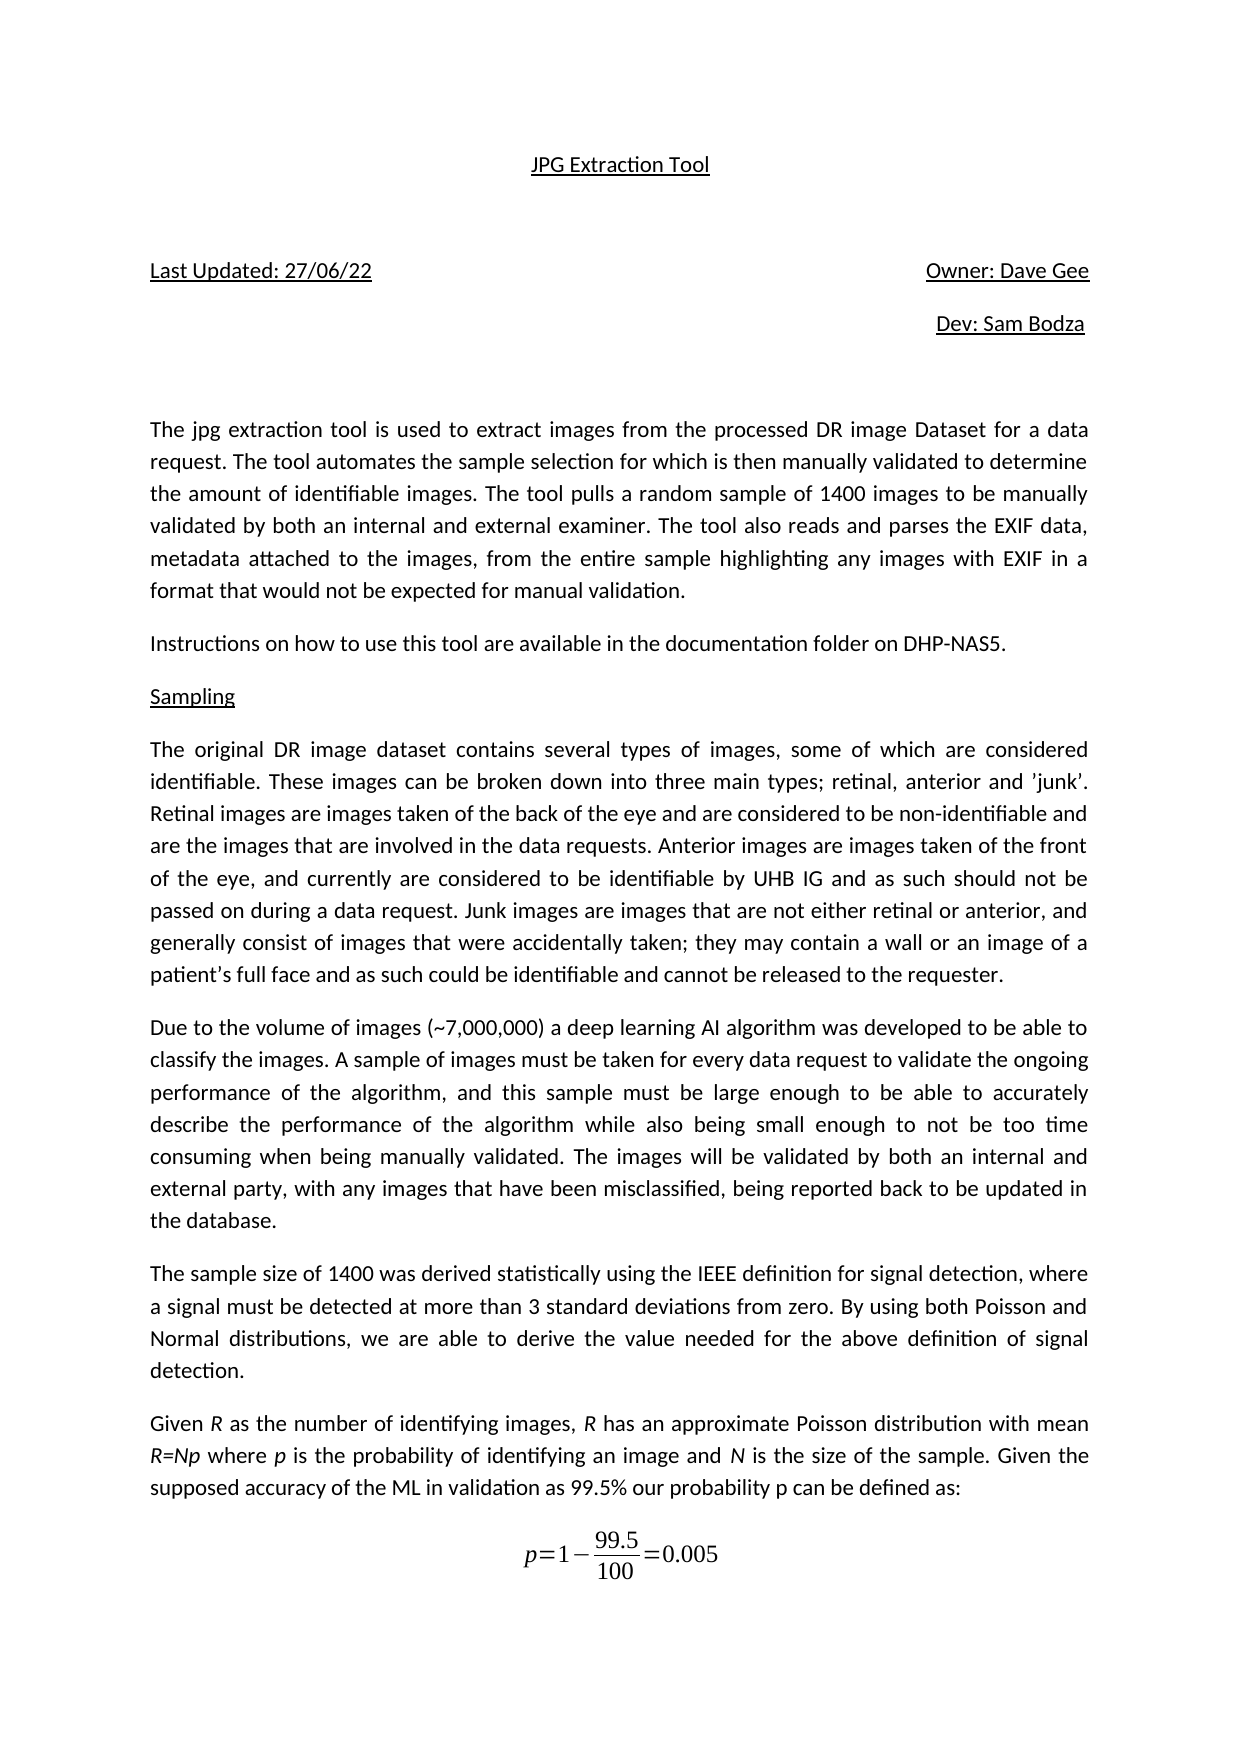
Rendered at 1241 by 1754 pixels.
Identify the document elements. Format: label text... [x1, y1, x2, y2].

text Given R as the number of identifying images, R has an approximate Poisson distribution with mean R=Np where p is the probability of identifying an image and N is the size of the sample. Given the supposed accuracy of the ML in validation as 99.5% our probability p can be defined as: [150, 1409, 1090, 1502]
text Instructions on how to use this tool are available in the documentation folder on DHP-NAS5. [150, 629, 1090, 657]
text The sample size of 1400 was derived statistically using the IEEE definition for signal detection, where a signal must be detected at more than 3 standard deviations from zero. By using both Poisson and Normal distributions, we are able to derive the value needed for the above definition of signal detection. [150, 1259, 1090, 1384]
text JPG Extraction Tool [150, 150, 1090, 178]
text Dev: Sam Bodza [150, 309, 1090, 337]
text The original DR image dataset contains several types of images, some of which are considered identifiable. These images can be broken down into three main types; retinal, anterior and ’junk’. Retinal images are images taken of the back of the eye and are considered to be non-identifiable and are the images that are involved in the data requests. Anterior images are images taken of the front of the eye, and currently are considered to be identifiable by UHB IG and as such should not be passed on during a data request. Junk images are images that are not either retinal or anterior, and generally consist of images that were accidentally taken; they may contain a wall or an image of a patient’s full face and as such could be identifiable and cannot be released to the requester. [150, 735, 1090, 988]
text The jpg extraction tool is used to extract images from the processed DR image Dataset for a data request. The tool automates the sample selection for which is then manually validated to determine the amount of identifiable images. The tool pulls a random sample of 1400 images to be manually validated by both an internal and external examiner. The tool also reads and parses the EXIF data, metadata attached to the images, from the entire sample highlighting any images with EXIF in a format that would not be expected for manual validation. [150, 415, 1090, 604]
text Due to the volume of images (~7,000,000) a deep learning AI algorithm was developed to be able to classify the images. A sample of images must be taken for every data request to validate the ongoing performance of the algorithm, and this sample must be large enough to be able to accurately describe the performance of the algorithm while also being small enough to not be too time consuming when being manually validated. The images will be validated by both an internal and external party, with any images that have been misclassified, being reported back to be updated in the database. [150, 1013, 1090, 1234]
text Last Updated: 27/06/22 Owner: Dave Gee [150, 256, 1090, 284]
text Sampling [150, 682, 1090, 710]
